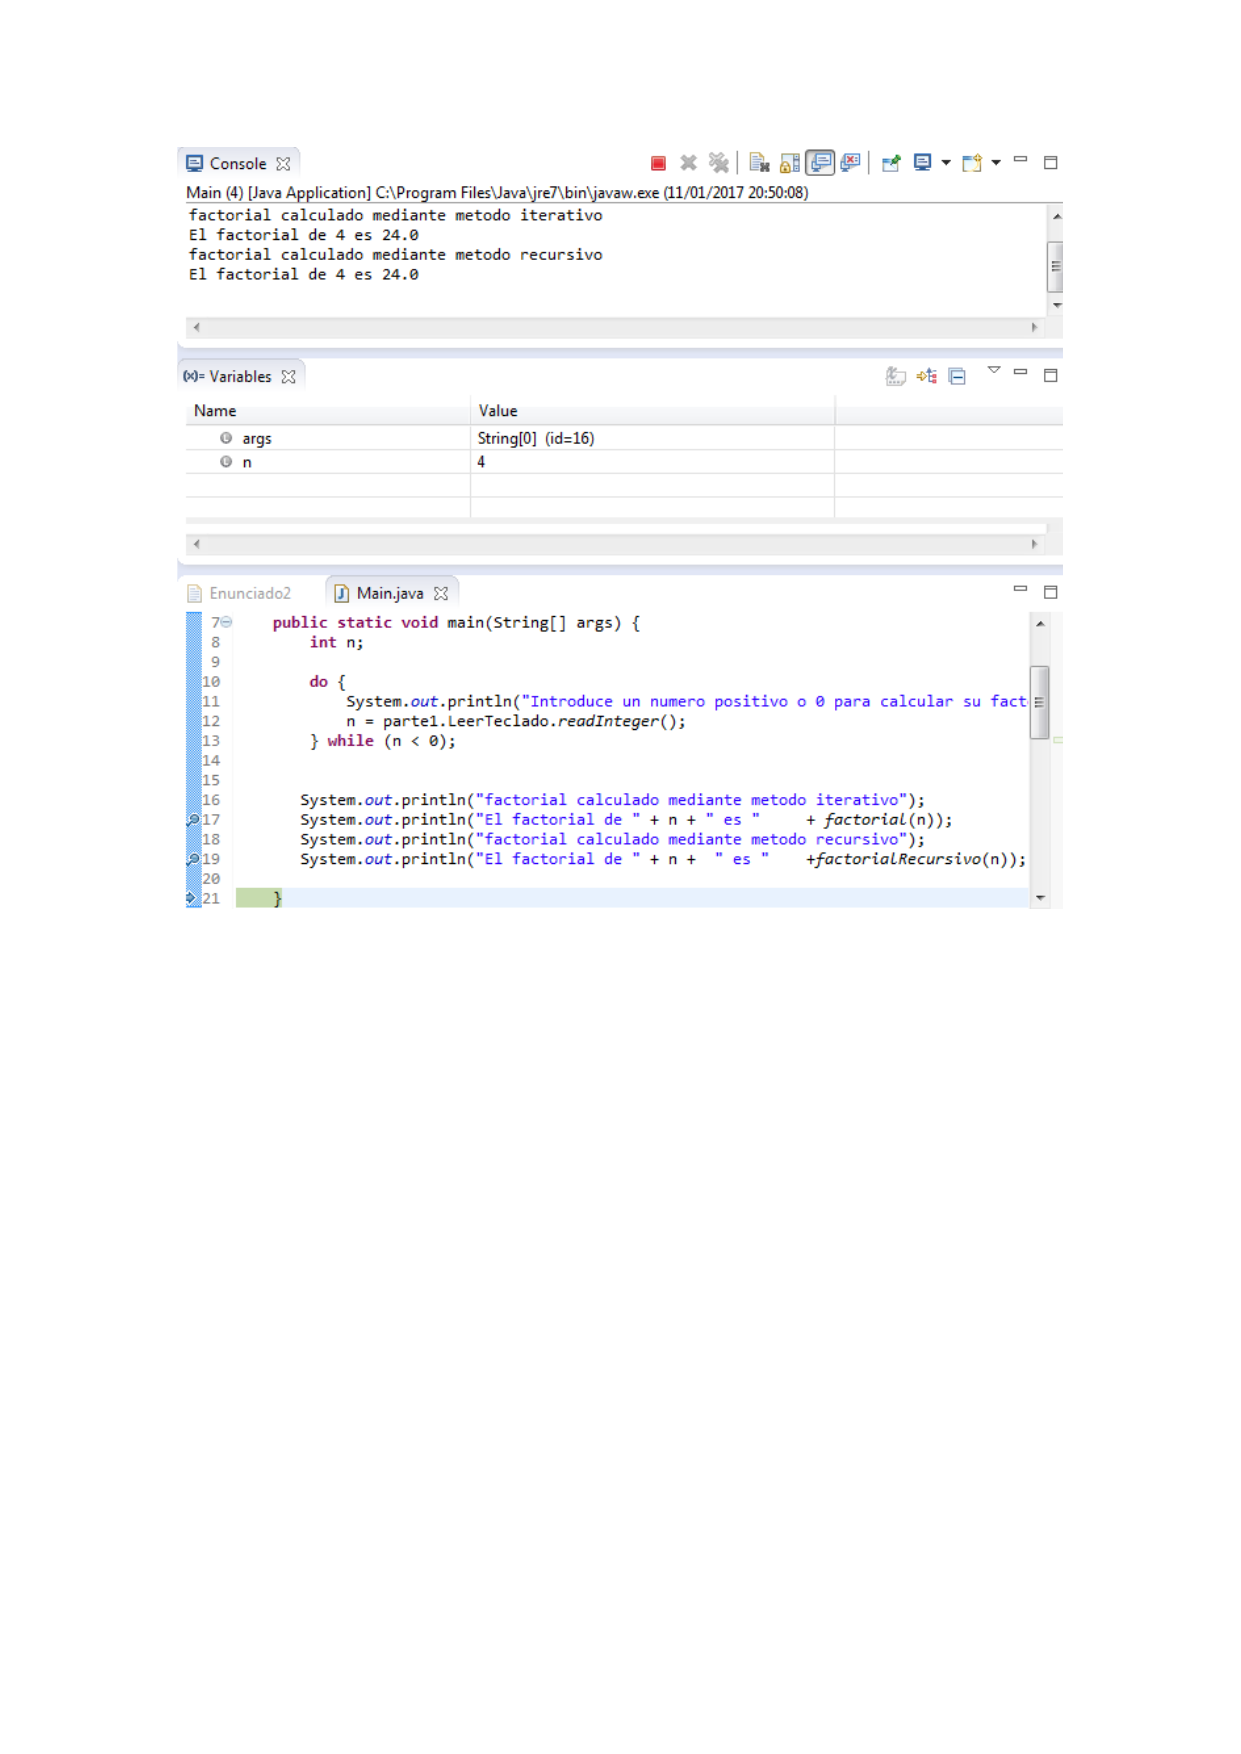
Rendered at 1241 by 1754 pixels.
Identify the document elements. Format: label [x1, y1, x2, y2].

picture [177, 147, 1063, 909]
